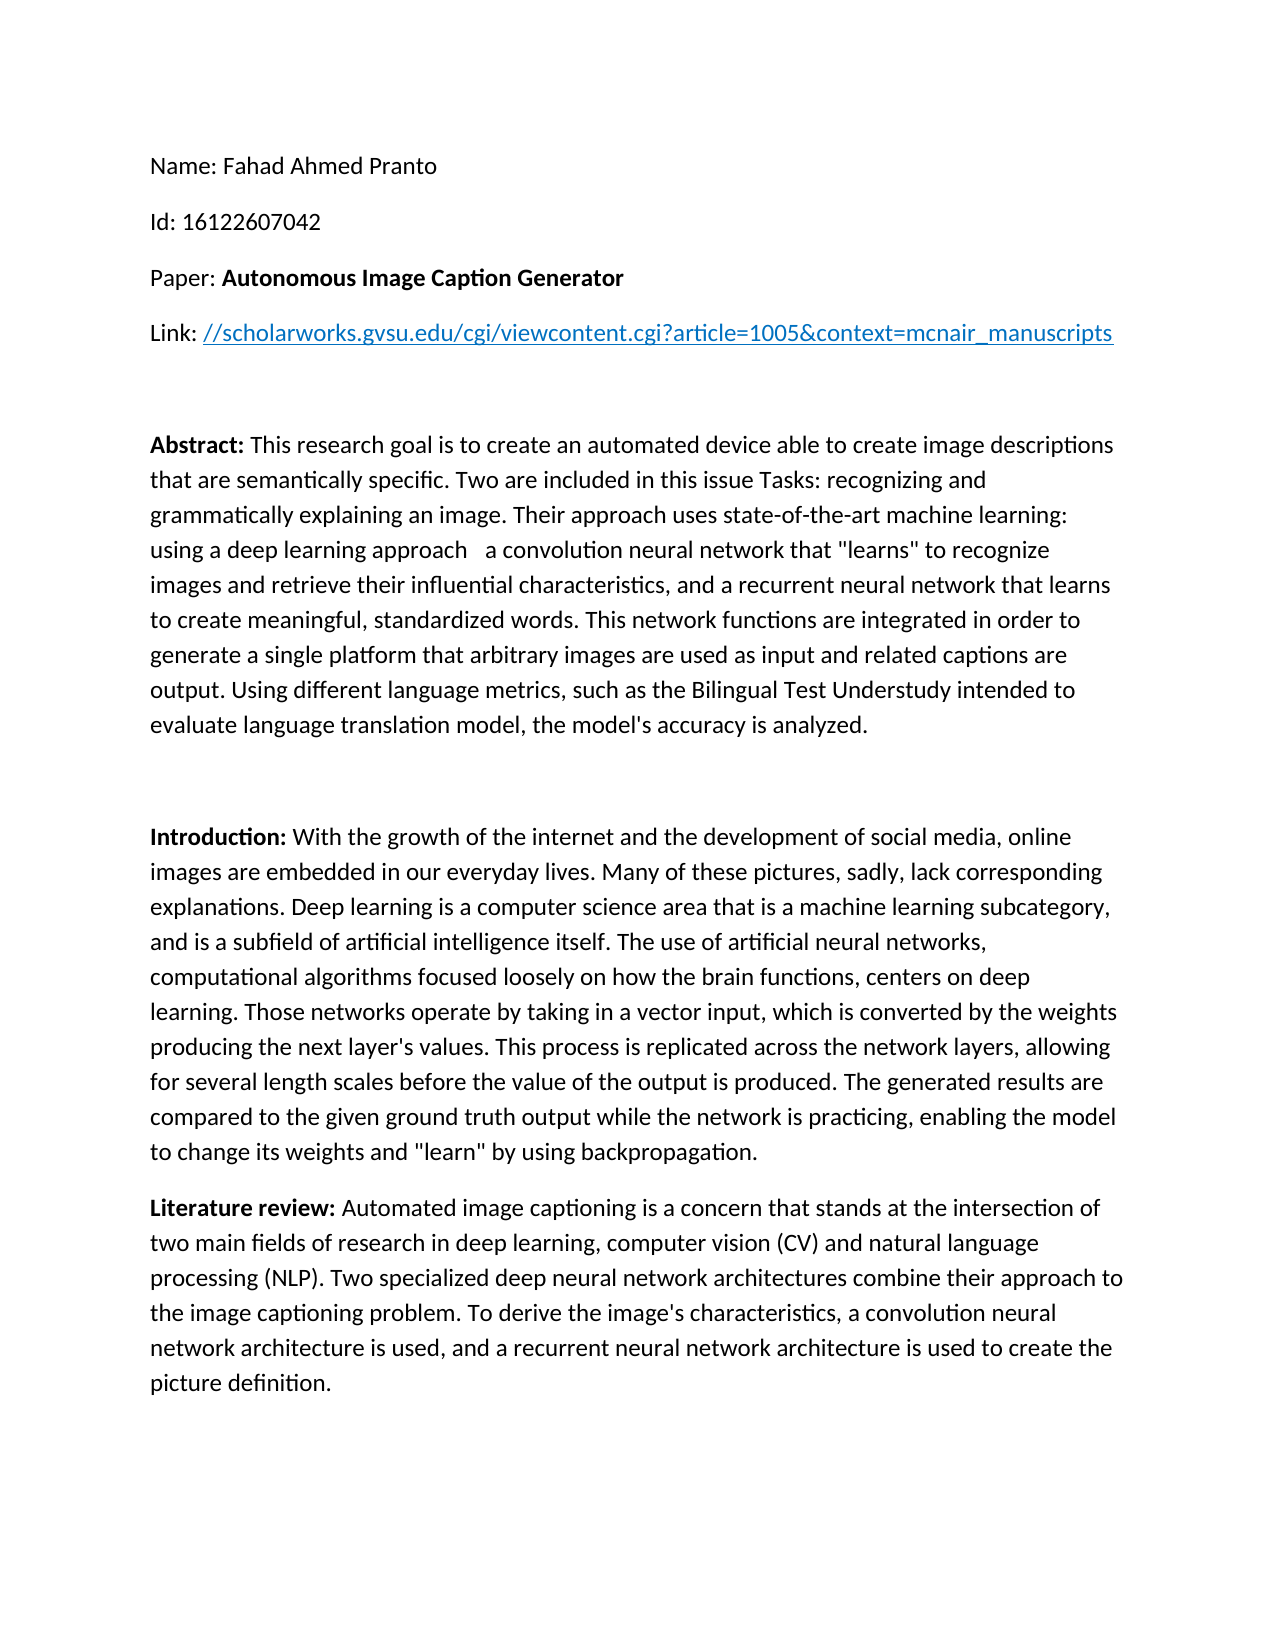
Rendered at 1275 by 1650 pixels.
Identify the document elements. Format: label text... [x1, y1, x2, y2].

text Introduction: With the growth of the internet and the development of social media, online images are embedded in our everyday lives. Many of these pictures, sadly, lack corresponding explanations. Deep learning is a computer science area that is a machine learning subcategory, and is a subfield of artificial intelligence itself. The use of artificial neural networks, computational algorithms focused loosely on how the brain functions, centers on deep learning. Those networks operate by taking in a vector input, which is converted by the weights producing the next layer's values. This process is replicated across the network layers, allowing for several length scales before the value of the output is produced. The generated results are compared to the given ground truth output while the network is practicing, enabling the model to change its weights and "learn" by using backpropagation. [150, 821, 1125, 1166]
text Literature review: Automated image captioning is a concern that stands at the intersection of two main fields of research in deep learning, computer vision (CV) and natural language processing (NLP). Two specialized deep neural network architectures combine their approach to the image captioning problem. To derive the image's characteristics, a convolution neural network architecture is used, and a recurrent neural network architecture is used to create the picture definition. [150, 1192, 1125, 1397]
text Id: 16122607042 [150, 206, 1125, 236]
text Abstract: This research goal is to create an automated device able to create image descriptions that are semantically specific. Two are included in this issue Tasks: recognizing and grammatically explaining an image. Their approach uses state-of-the-art machine learning: using a deep learning approach a convolution neural network that "learns" to recognize images and retrieve their influential characteristics, and a recurrent neural network that learns to create meaningful, standardized words. This network functions are integrated in order to generate a single platform that arbitrary images are used as input and related captions are output. Using different language metrics, such as the Bilingual Test Understudy intended to evaluate language translation model, the model's accuracy is analyzed. [150, 429, 1125, 740]
text Paper: Autonomous Image Caption Generator [150, 262, 1125, 292]
text Name: Fahad Ahmed Pranto [150, 150, 1125, 181]
text Link: //scholarworks.gvsu.edu/cgi/viewcontent.cgi?article=1005&context=mcnair_manuscripts [150, 317, 1125, 348]
